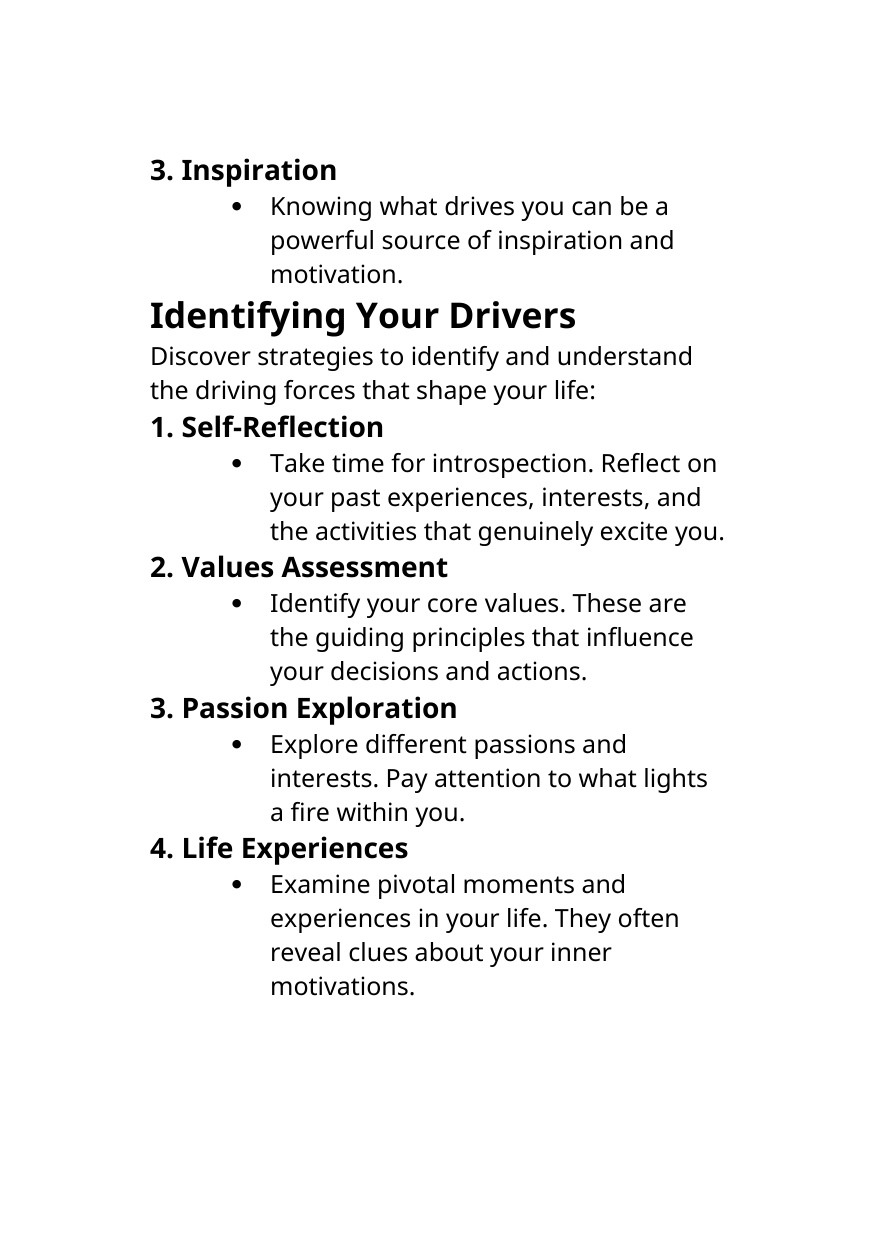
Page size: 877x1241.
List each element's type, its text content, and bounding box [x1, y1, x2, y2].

subtitle 4. Life Experiences [150, 828, 727, 867]
subtitle 3. Passion Exploration [150, 688, 727, 726]
subtitle 2. Values Assessment [150, 547, 727, 586]
subtitle 3. Inspiration [150, 150, 727, 188]
list Take time for introspection. Reflect on your past experiences, interests, and the activities that genuinely excite you. [232, 445, 727, 547]
list Explore different passions and interests. Pay attention to what lights a fire within you. [232, 726, 727, 828]
list Identify your core values. These are the guiding principles that influence your decisions and actions. [232, 586, 727, 688]
subtitle Identifying Your Drivers [150, 291, 727, 339]
subtitle 1. Self-Reflection [150, 407, 727, 445]
text Discover strategies to identify and understand the driving forces that shape your life: [150, 339, 727, 407]
list Knowing what drives you can be a powerful source of inspiration and motivation. [232, 188, 727, 291]
list Examine pivotal moments and experiences in your life. They often reveal clues about your inner motivations. [232, 867, 727, 1003]
